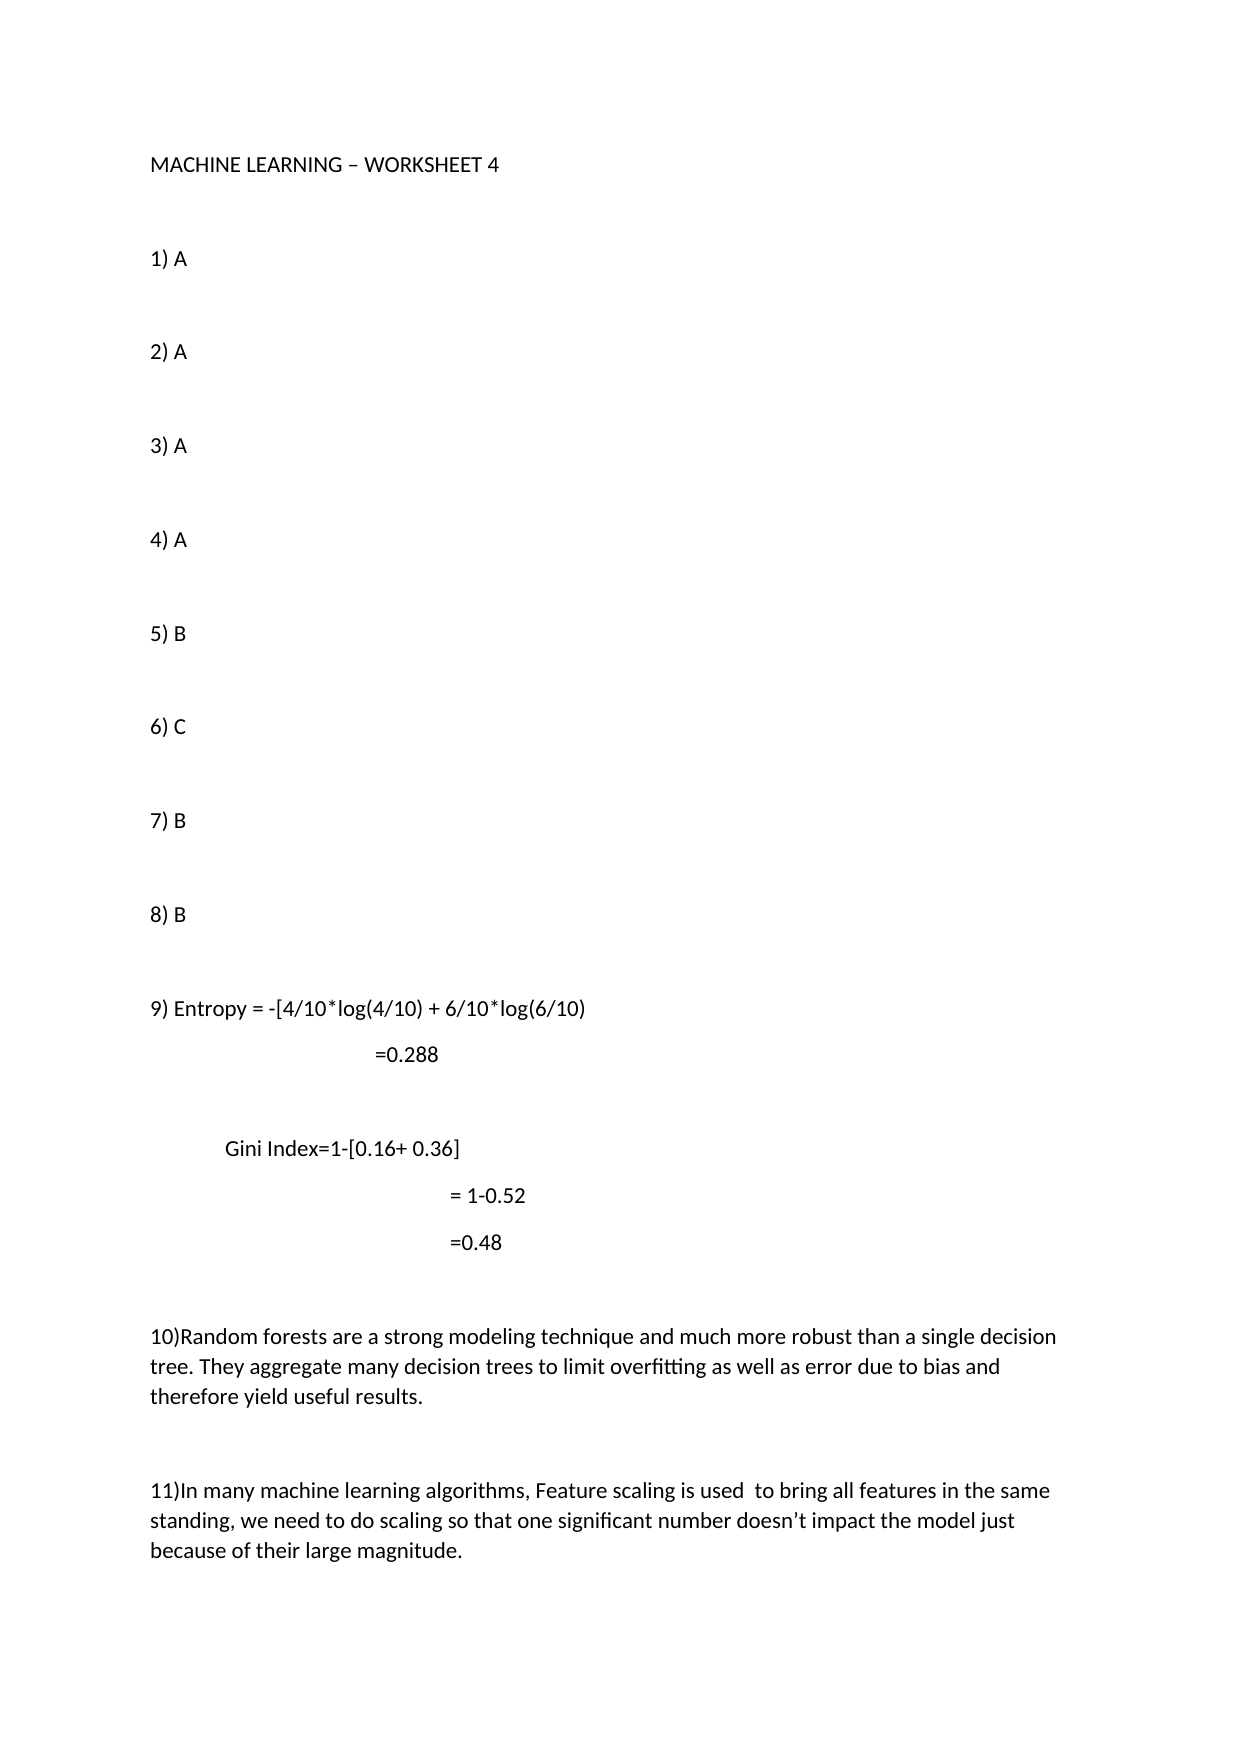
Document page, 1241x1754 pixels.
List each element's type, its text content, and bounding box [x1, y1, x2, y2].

text =0.288 [150, 1041, 1090, 1069]
text = 1-0.52 [150, 1181, 1090, 1209]
text 9) Entropy = -[4/10*log(4/10) + 6/10*log(6/10) [150, 994, 1090, 1022]
text Gini Index=1-[0.16+ 0.36] [150, 1134, 1090, 1162]
text 4) A [150, 525, 1090, 553]
text 10)Random forests are a strong modeling technique and much more robust than a single decision tree. They aggregate many decision trees to limit overfitting as well as error due to bias and therefore yield useful results. [150, 1322, 1090, 1410]
text 3) A [150, 431, 1090, 459]
text 6) C [150, 712, 1090, 741]
text 11)In many machine learning algorithms, Feature scaling is used to bring all features in the same standing, we need to do scaling so that one significant number doesn’t impact the model just because of their large magnitude. [150, 1476, 1090, 1564]
text 2) A [150, 337, 1090, 366]
text 8) B [150, 900, 1090, 928]
text 7) B [150, 806, 1090, 834]
text =0.48 [150, 1228, 1090, 1256]
text MACHINE LEARNING – WORKSHEET 4 [150, 150, 1090, 178]
text 1) A [150, 244, 1090, 272]
text 5) B [150, 619, 1090, 647]
